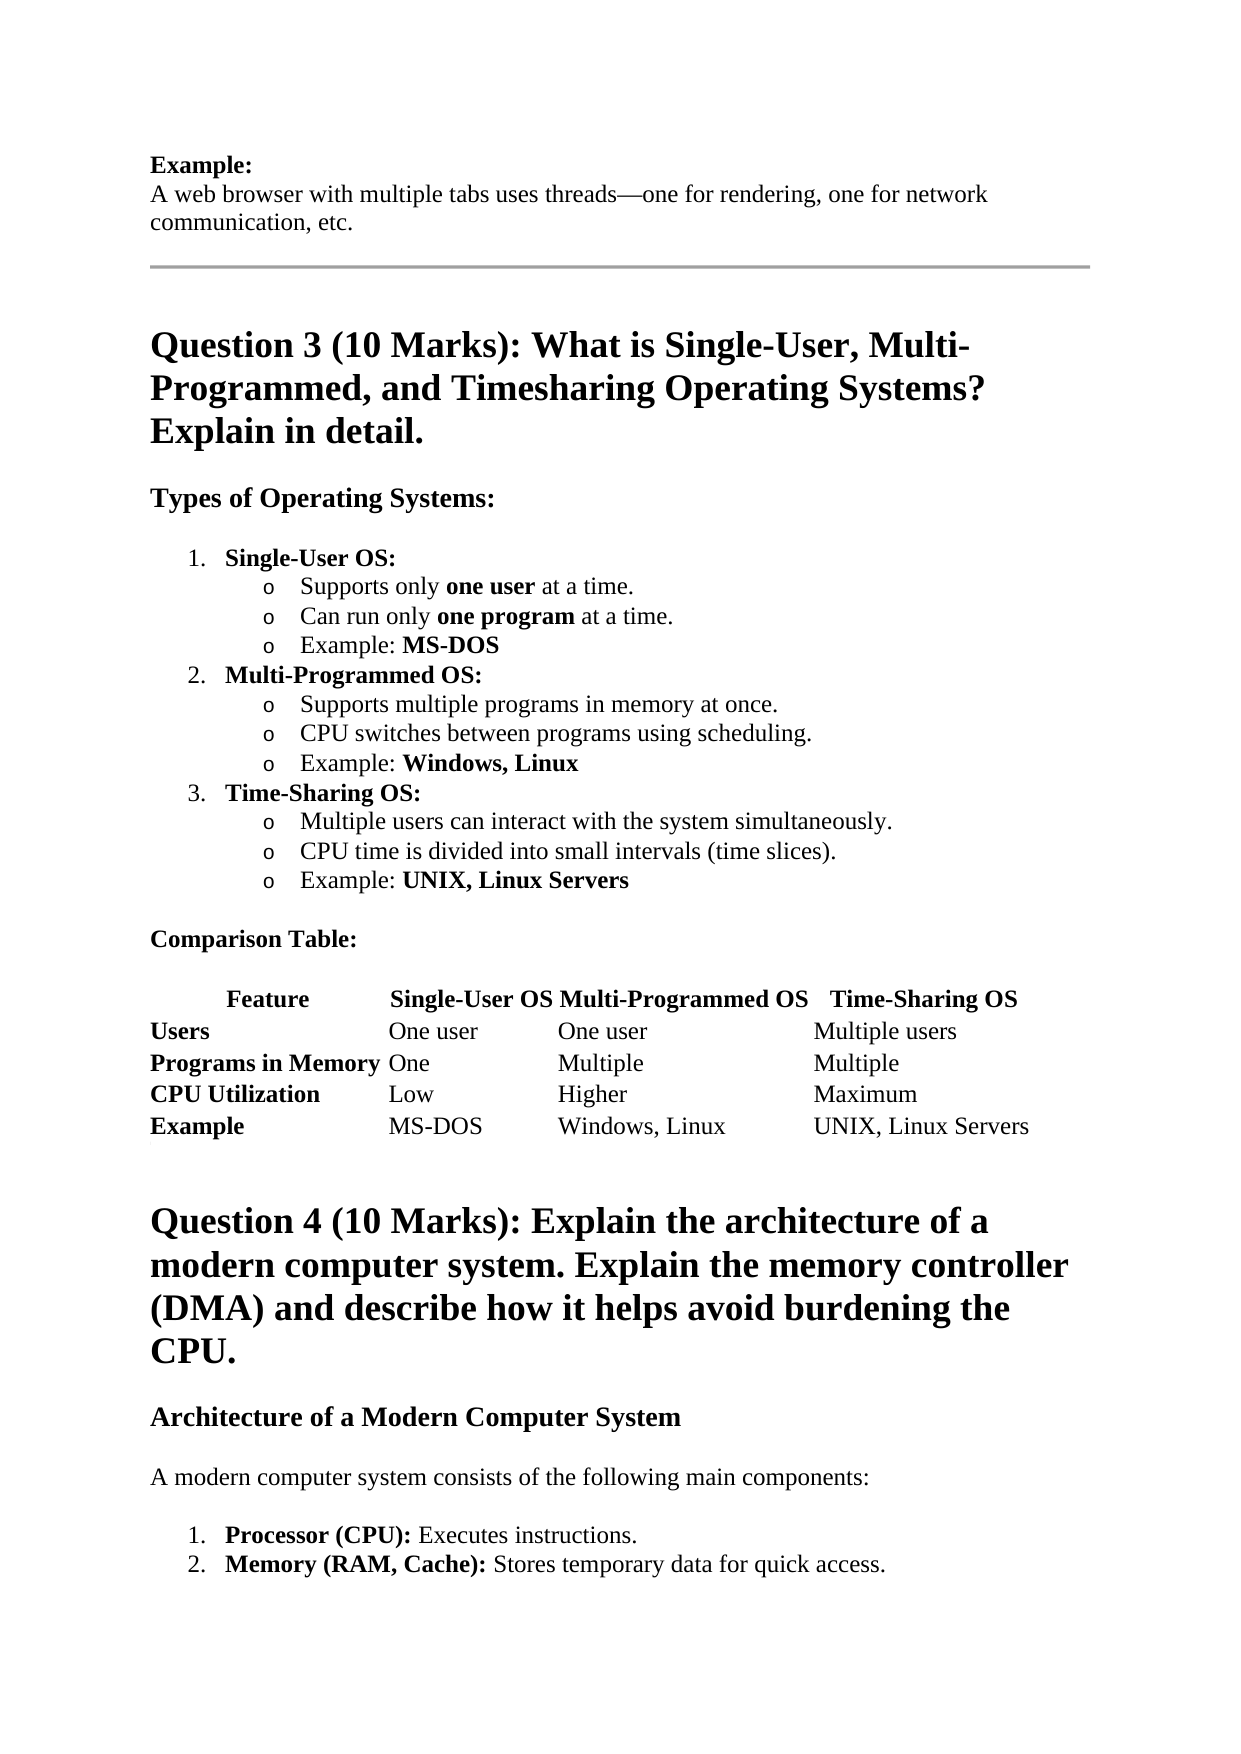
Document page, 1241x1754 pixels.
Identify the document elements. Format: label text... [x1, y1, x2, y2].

table_cell Low [387, 1078, 556, 1110]
list Can run only one program at a time. [262, 601, 1090, 631]
table_cell Users [149, 1014, 387, 1046]
table_cell Example [149, 1110, 387, 1142]
table_cell Windows, Linux [556, 1110, 812, 1142]
list Supports only one user at a time. [262, 571, 1090, 601]
list Time-Sharing OS: [187, 778, 1090, 806]
text Architecture of a Modern Computer System [150, 1401, 1090, 1433]
table_header Feature [149, 982, 387, 1014]
list CPU switches between programs using scheduling. [262, 718, 1090, 748]
table_cell Multiple [812, 1046, 1036, 1078]
text Types of Operating Systems: [150, 481, 1090, 513]
table_cell Programs in Memory [149, 1046, 387, 1078]
table_cell Maximum [812, 1078, 1036, 1110]
table_cell One user [387, 1014, 556, 1046]
list Example: Windows, Linux [262, 748, 1090, 778]
list Example: UNIX, Linux Servers [262, 866, 1090, 895]
table_header Multi-Programmed OS [556, 982, 812, 1014]
list Processor (CPU): Executes instructions. [187, 1520, 1090, 1549]
list Multi-Programmed OS: [187, 660, 1090, 689]
text Question 4 (10 Marks): Explain the architecture of a modern computer system. Explain the memory controller (DMA) and describe how it helps avoid burdening the CPU. [150, 1199, 1090, 1371]
table_cell MS-DOS [387, 1110, 556, 1142]
table_cell UNIX, Linux Servers [812, 1110, 1036, 1142]
list Multiple users can interact with the system simultaneously. [262, 806, 1090, 836]
list Single-User OS: [187, 543, 1090, 571]
list Example: MS-DOS [262, 631, 1090, 660]
table_header Time-Sharing OS [812, 982, 1036, 1014]
text Question 3 (10 Marks): What is Single-User, Multi-Programmed, and Timesharing Operating Systems? Explain in detail. [150, 323, 1090, 452]
table_cell One user [556, 1014, 812, 1046]
list Memory (RAM, Cache): Stores temporary data for quick access. [187, 1549, 1090, 1577]
table_cell CPU Utilization [149, 1078, 387, 1110]
table_cell Multiple [556, 1046, 812, 1078]
table_header Single-User OS [387, 982, 556, 1014]
table_cell Multiple users [812, 1014, 1036, 1046]
list CPU time is divided into small intervals (time slices). [262, 836, 1090, 866]
text Comparison Table: [150, 924, 1090, 953]
text A modern computer system consists of the following main components: [150, 1462, 1090, 1491]
table_cell One [387, 1046, 556, 1078]
table_cell Higher [556, 1078, 812, 1110]
text Example: A web browser with multiple tabs uses threads—one for rendering, one for network communication, etc. [150, 150, 1090, 236]
list Supports multiple programs in memory at once. [262, 689, 1090, 718]
